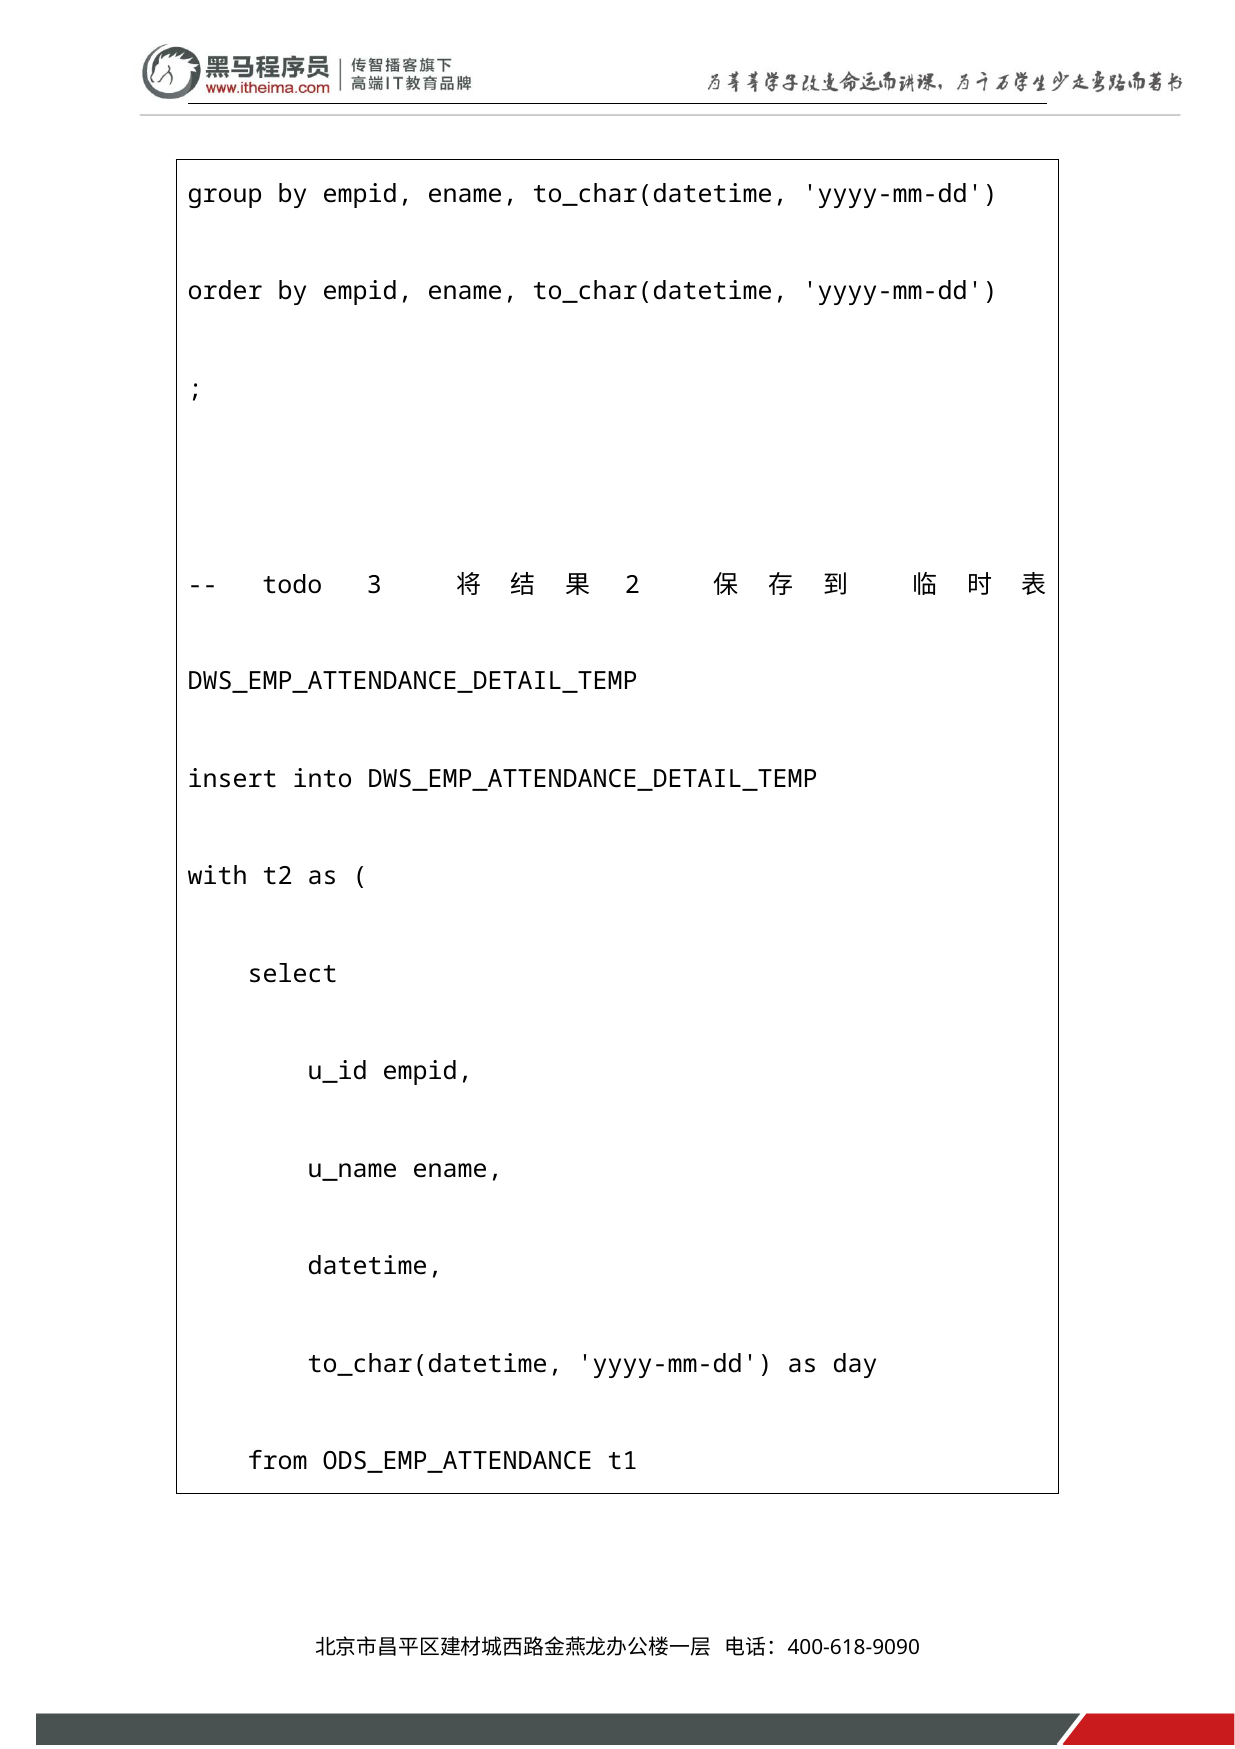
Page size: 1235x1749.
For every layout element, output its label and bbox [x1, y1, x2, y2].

table_header [177, 160, 1058, 1493]
picture [36, 1654, 1235, 1745]
picture [37, 0, 1235, 123]
